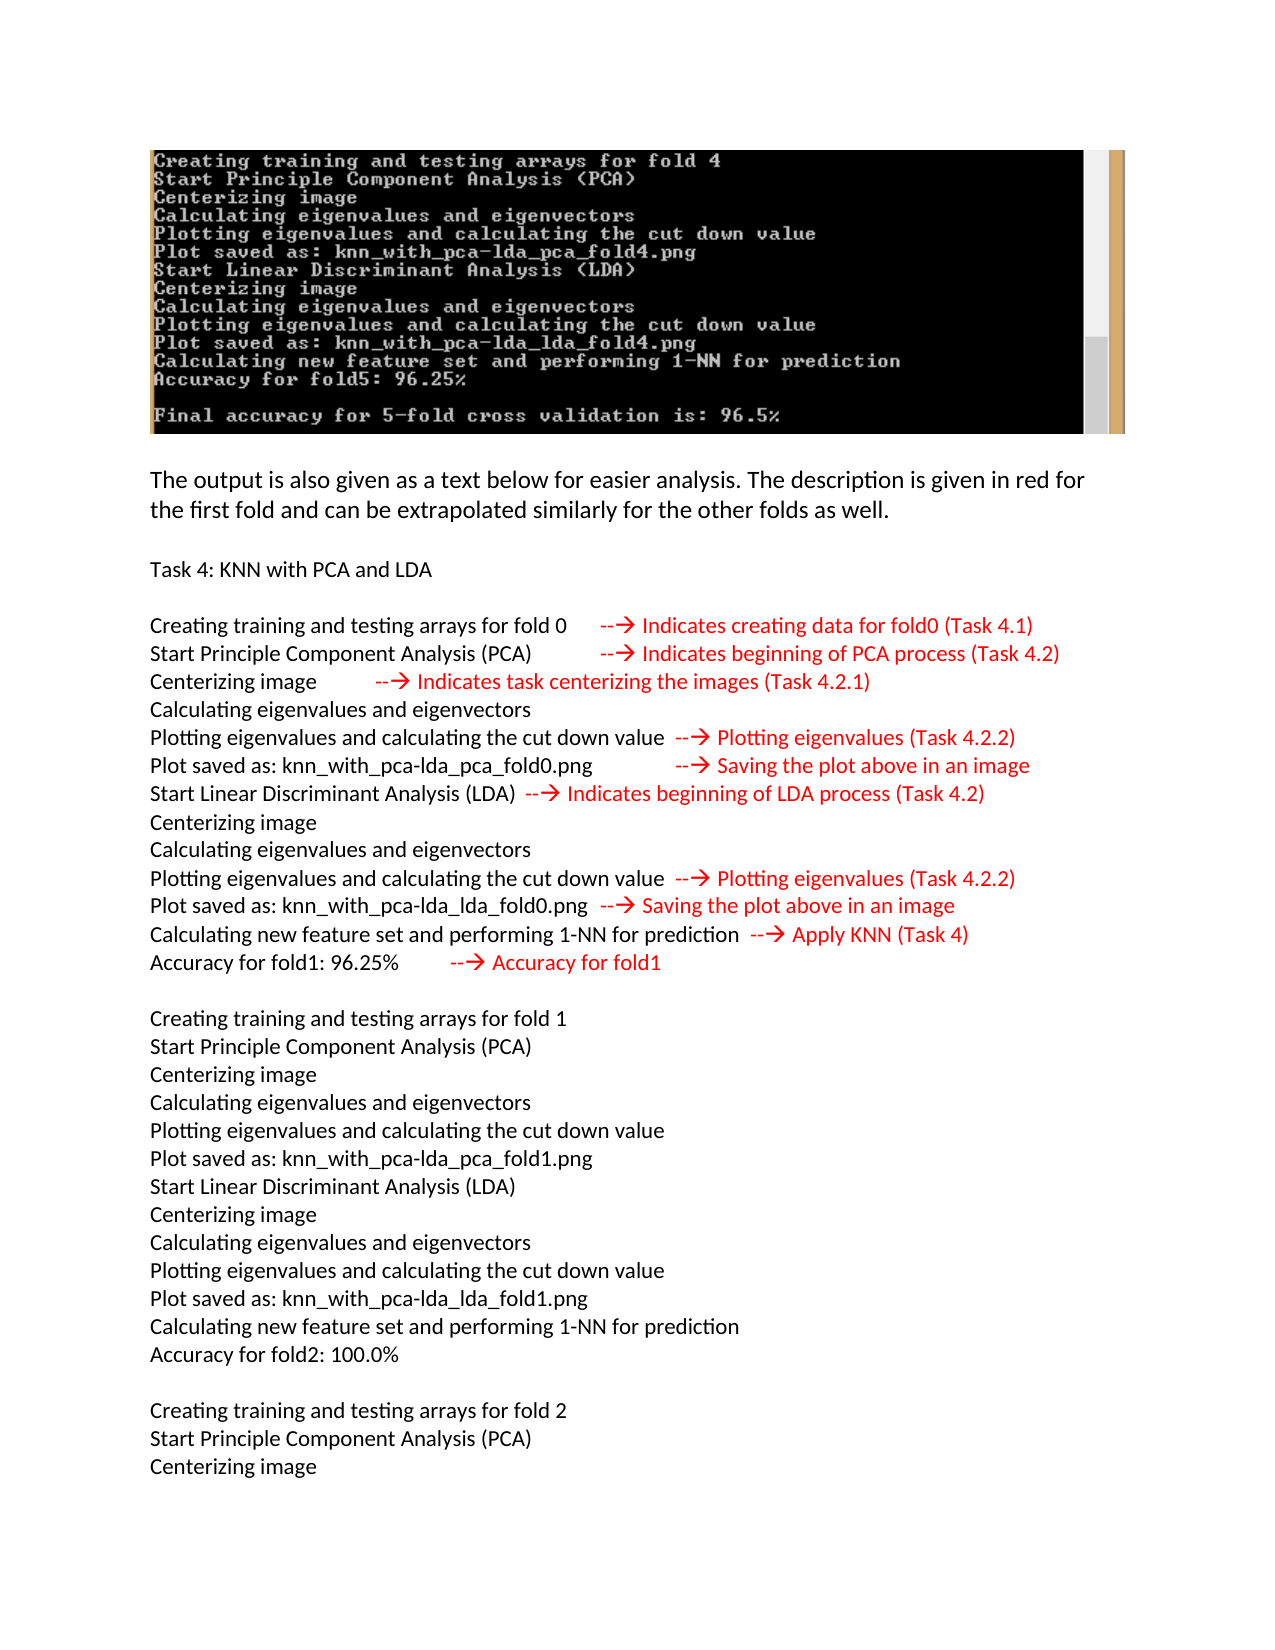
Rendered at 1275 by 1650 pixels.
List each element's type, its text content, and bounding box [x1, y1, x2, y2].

text Creating training and testing arrays for fold 0 -- Indicates creating data for fold0 (Task 4.1) [150, 611, 1125, 639]
text Centerizing image [150, 1200, 1125, 1228]
text Creating training and testing arrays for fold 1 [150, 1004, 1125, 1032]
text Centerizing image [150, 808, 1125, 836]
text Plotting eigenvalues and calculating the cut down value [150, 1116, 1125, 1144]
text Plotting eigenvalues and calculating the cut down value [150, 1256, 1125, 1284]
text Calculating eigenvalues and eigenvectors [150, 1088, 1125, 1116]
text Plot saved as: knn_with_pca-lda_lda_fold0.png -- Saving the plot above in an image [150, 892, 1125, 920]
text Start Principle Component Analysis (PCA) [150, 1424, 1125, 1452]
text Plot saved as: knn_with_pca-lda_pca_fold1.png [150, 1144, 1125, 1172]
text Calculating eigenvalues and eigenvectors [150, 696, 1125, 723]
text Accuracy for fold1: 96.25% -- Accuracy for fold1 [150, 948, 1125, 976]
text Start Principle Component Analysis (PCA) [150, 1032, 1125, 1060]
picture [150, 150, 1125, 434]
text Start Principle Component Analysis (PCA) -- Indicates beginning of PCA process (Task 4.2) [150, 639, 1125, 667]
text Plot saved as: knn_with_pca-lda_pca_fold0.png -- Saving the plot above in an image [150, 752, 1125, 779]
text Start Linear Discriminant Analysis (LDA) [150, 1172, 1125, 1200]
text Task 4: KNN with PCA and LDA [150, 555, 1125, 583]
text Calculating new feature set and performing 1-NN for prediction -- Apply KNN (Task 4) [150, 920, 1125, 948]
text Centerizing image -- Indicates task centerizing the images (Task 4.2.1) [150, 667, 1125, 696]
text Plot saved as: knn_with_pca-lda_lda_fold1.png [150, 1284, 1125, 1312]
text Calculating new feature set and performing 1-NN for prediction [150, 1312, 1125, 1340]
text The output is also given as a text below for easier analysis. The description is given in red for the first fold and can be extrapolated similarly for the other folds as well. [150, 464, 1125, 525]
text Creating training and testing arrays for fold 2 [150, 1396, 1125, 1424]
text Centerizing image [150, 1452, 1125, 1480]
text Start Linear Discriminant Analysis (LDA) -- Indicates beginning of LDA process (Task 4.2) [150, 779, 1125, 808]
text Centerizing image [150, 1060, 1125, 1088]
text Plotting eigenvalues and calculating the cut down value -- Plotting eigenvalues (Task 4.2.2) [150, 723, 1125, 752]
text Calculating eigenvalues and eigenvectors [150, 836, 1125, 864]
text Plotting eigenvalues and calculating the cut down value -- Plotting eigenvalues (Task 4.2.2) [150, 864, 1125, 892]
text Calculating eigenvalues and eigenvectors [150, 1228, 1125, 1256]
text Accuracy for fold2: 100.0% [150, 1340, 1125, 1368]
